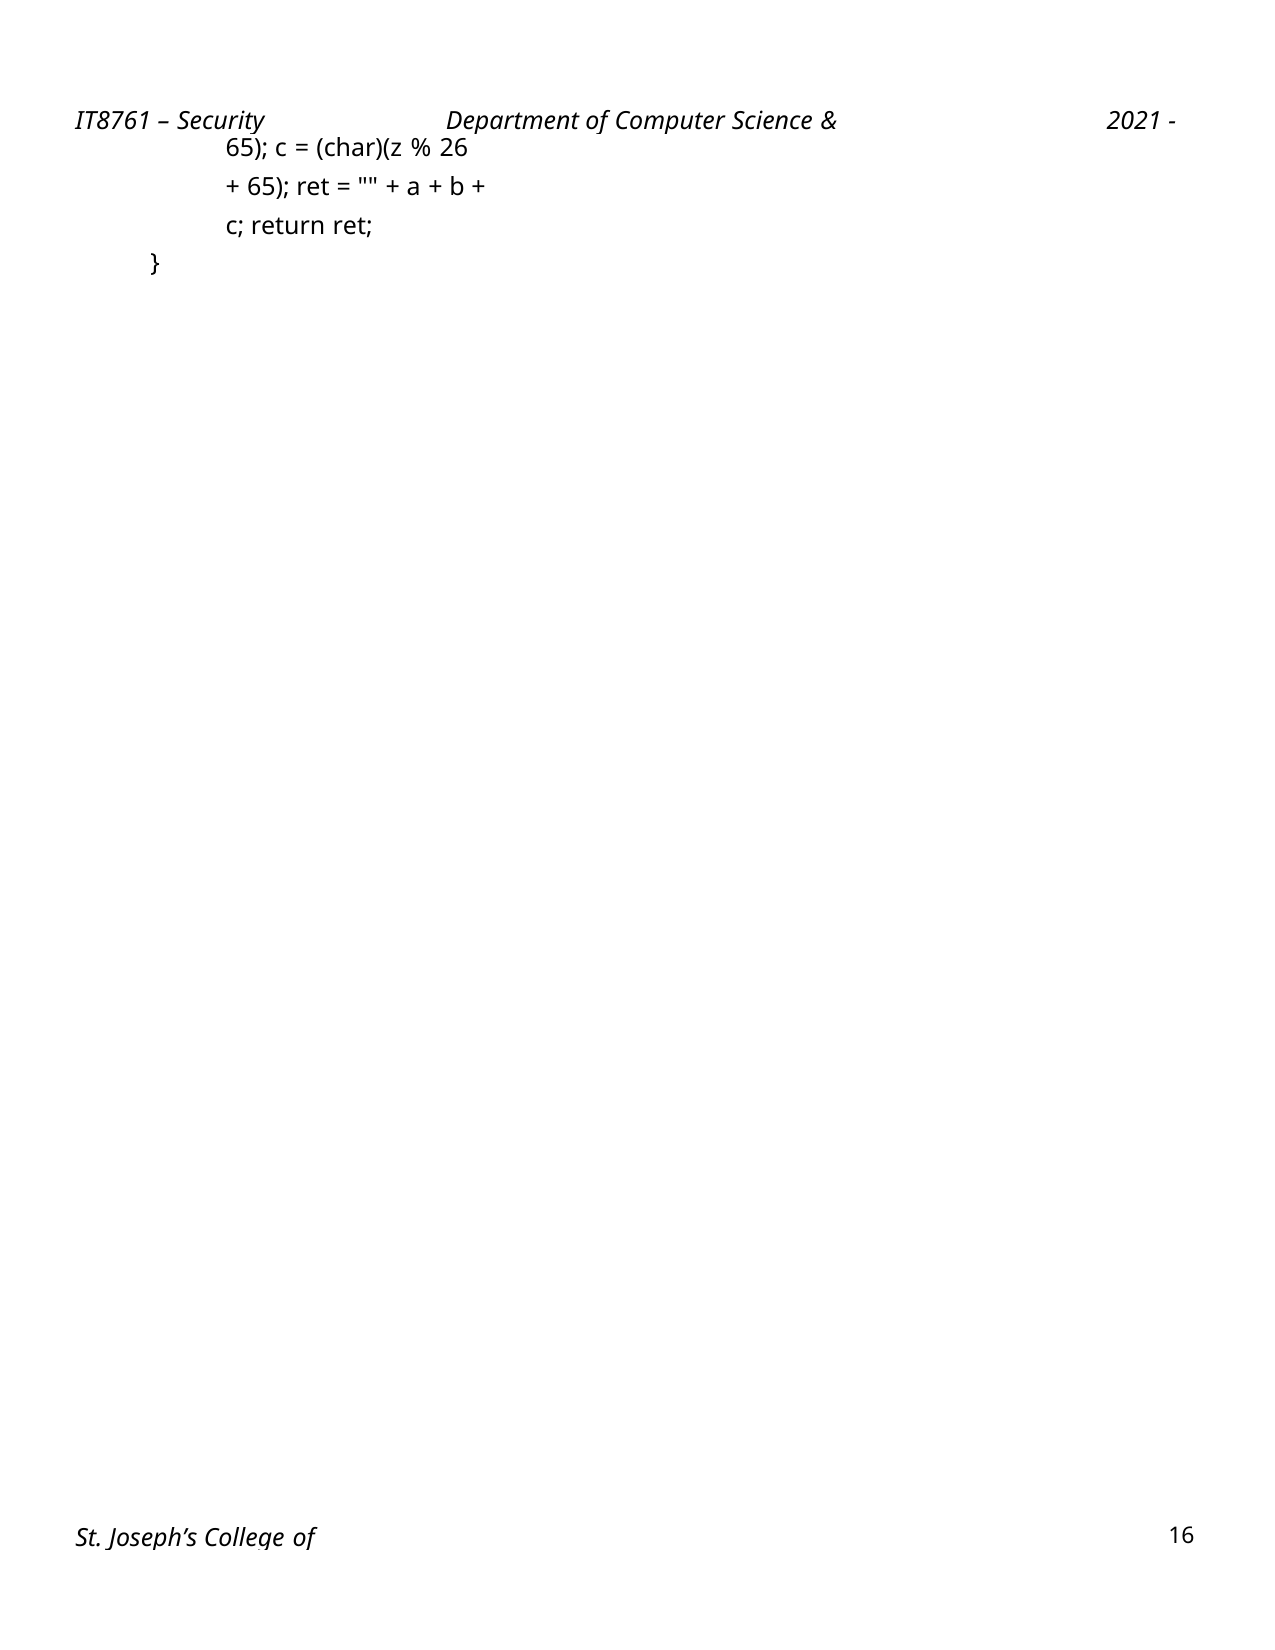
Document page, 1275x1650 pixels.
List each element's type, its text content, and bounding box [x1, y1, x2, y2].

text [225, 129, 487, 242]
text } [150, 247, 1202, 278]
